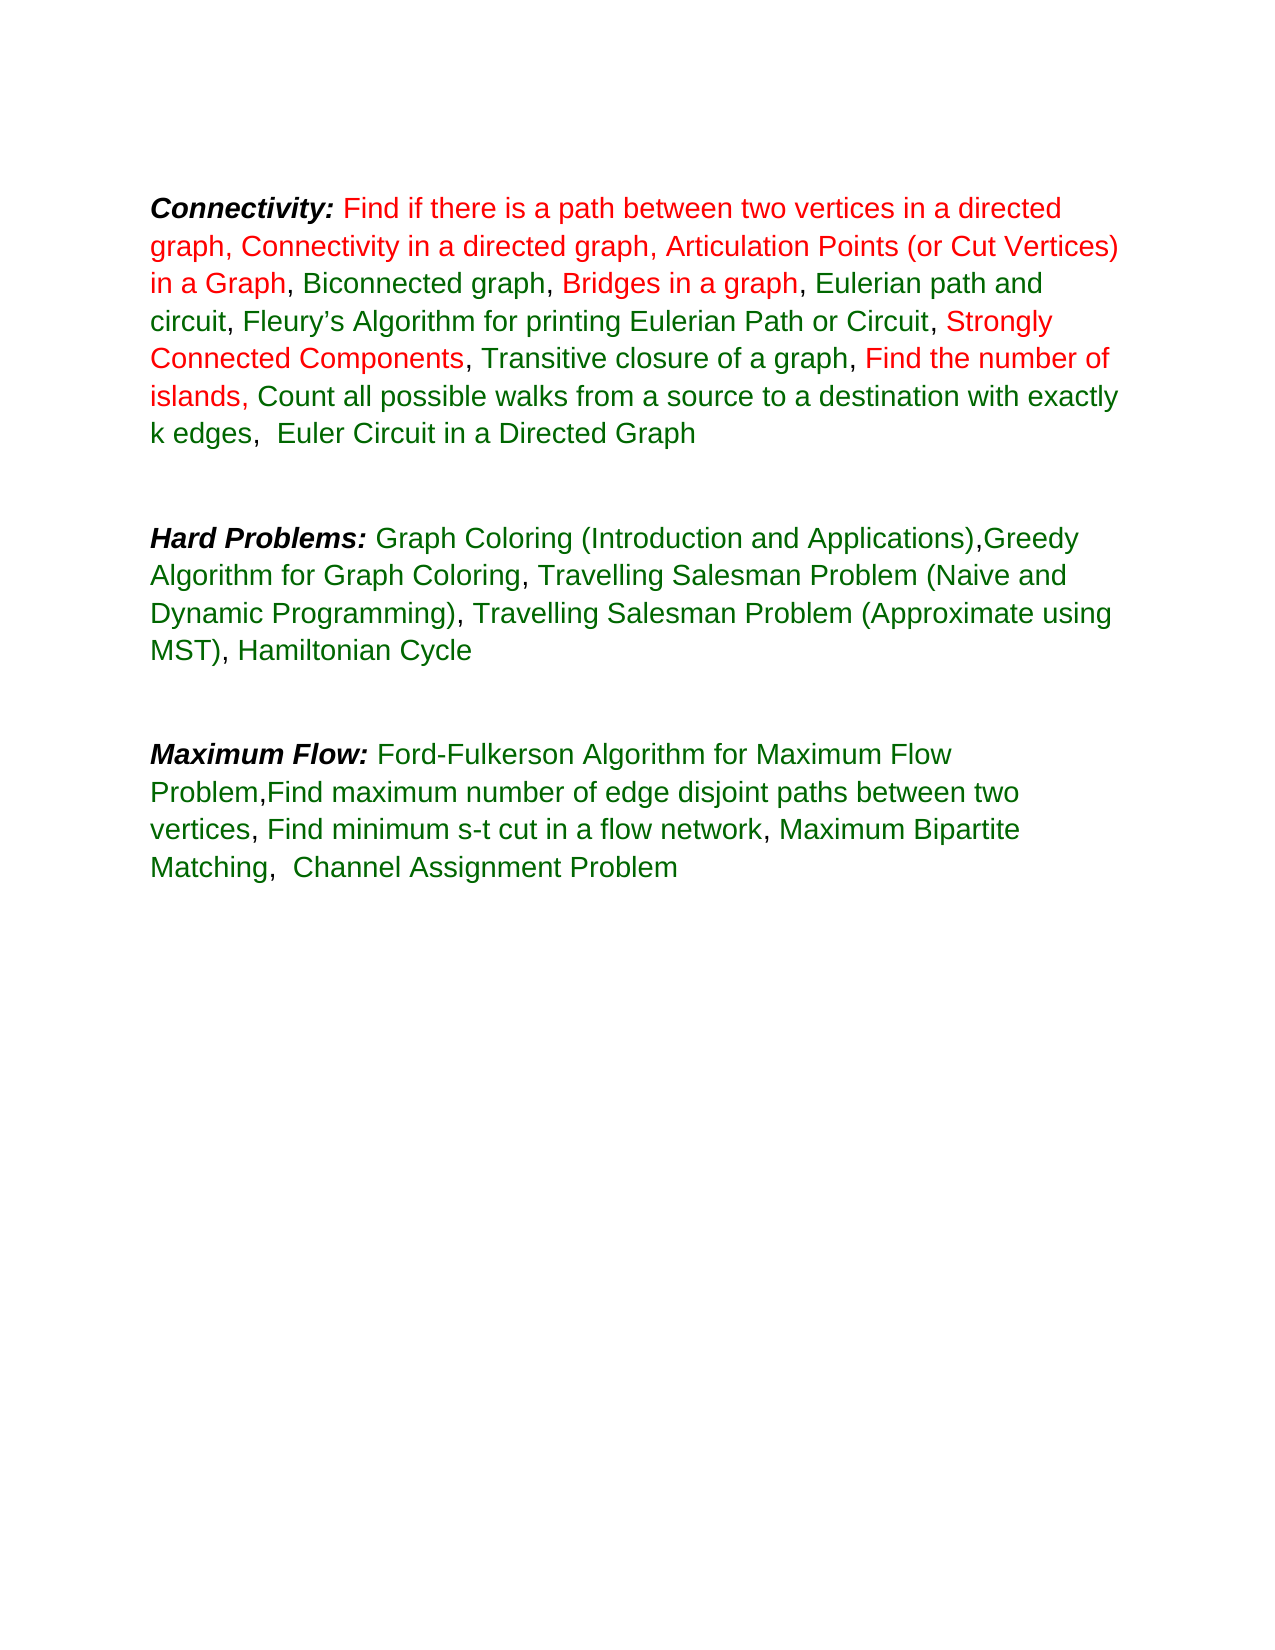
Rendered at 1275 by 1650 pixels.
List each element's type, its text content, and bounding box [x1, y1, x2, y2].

text Hard Problems: Graph Coloring (Introduction and Applications),Greedy Algorithm for Graph Coloring, Travelling Salesman Problem (Naive and Dynamic Programming), Travelling Salesman Problem (Approximate using MST), Hamiltonian Cycle [150, 479, 1125, 667]
text Maximum Flow: Ford-Fulkerson Algorithm for Maximum Flow Problem,Find maximum number of edge disjoint paths between two vertices, Find minimum s-t cut in a flow network, Maximum Bipartite Matching, Channel Assignment Problem [150, 696, 1125, 883]
text Connectivity: Find if there is a path between two vertices in a directed graph, Connectivity in a directed graph, Articulation Points (or Cut Vertices) in a Graph, Biconnected graph, Bridges in a graph, Eulerian path and circuit, Fleury’s Algorithm for printing Eulerian Path or Circuit, Strongly Connected Components, Transitive closure of a graph, Find the number of islands, Count all possible walks from a source to a destination with exactly k edges, Euler Circuit in a Directed Graph [150, 150, 1125, 450]
